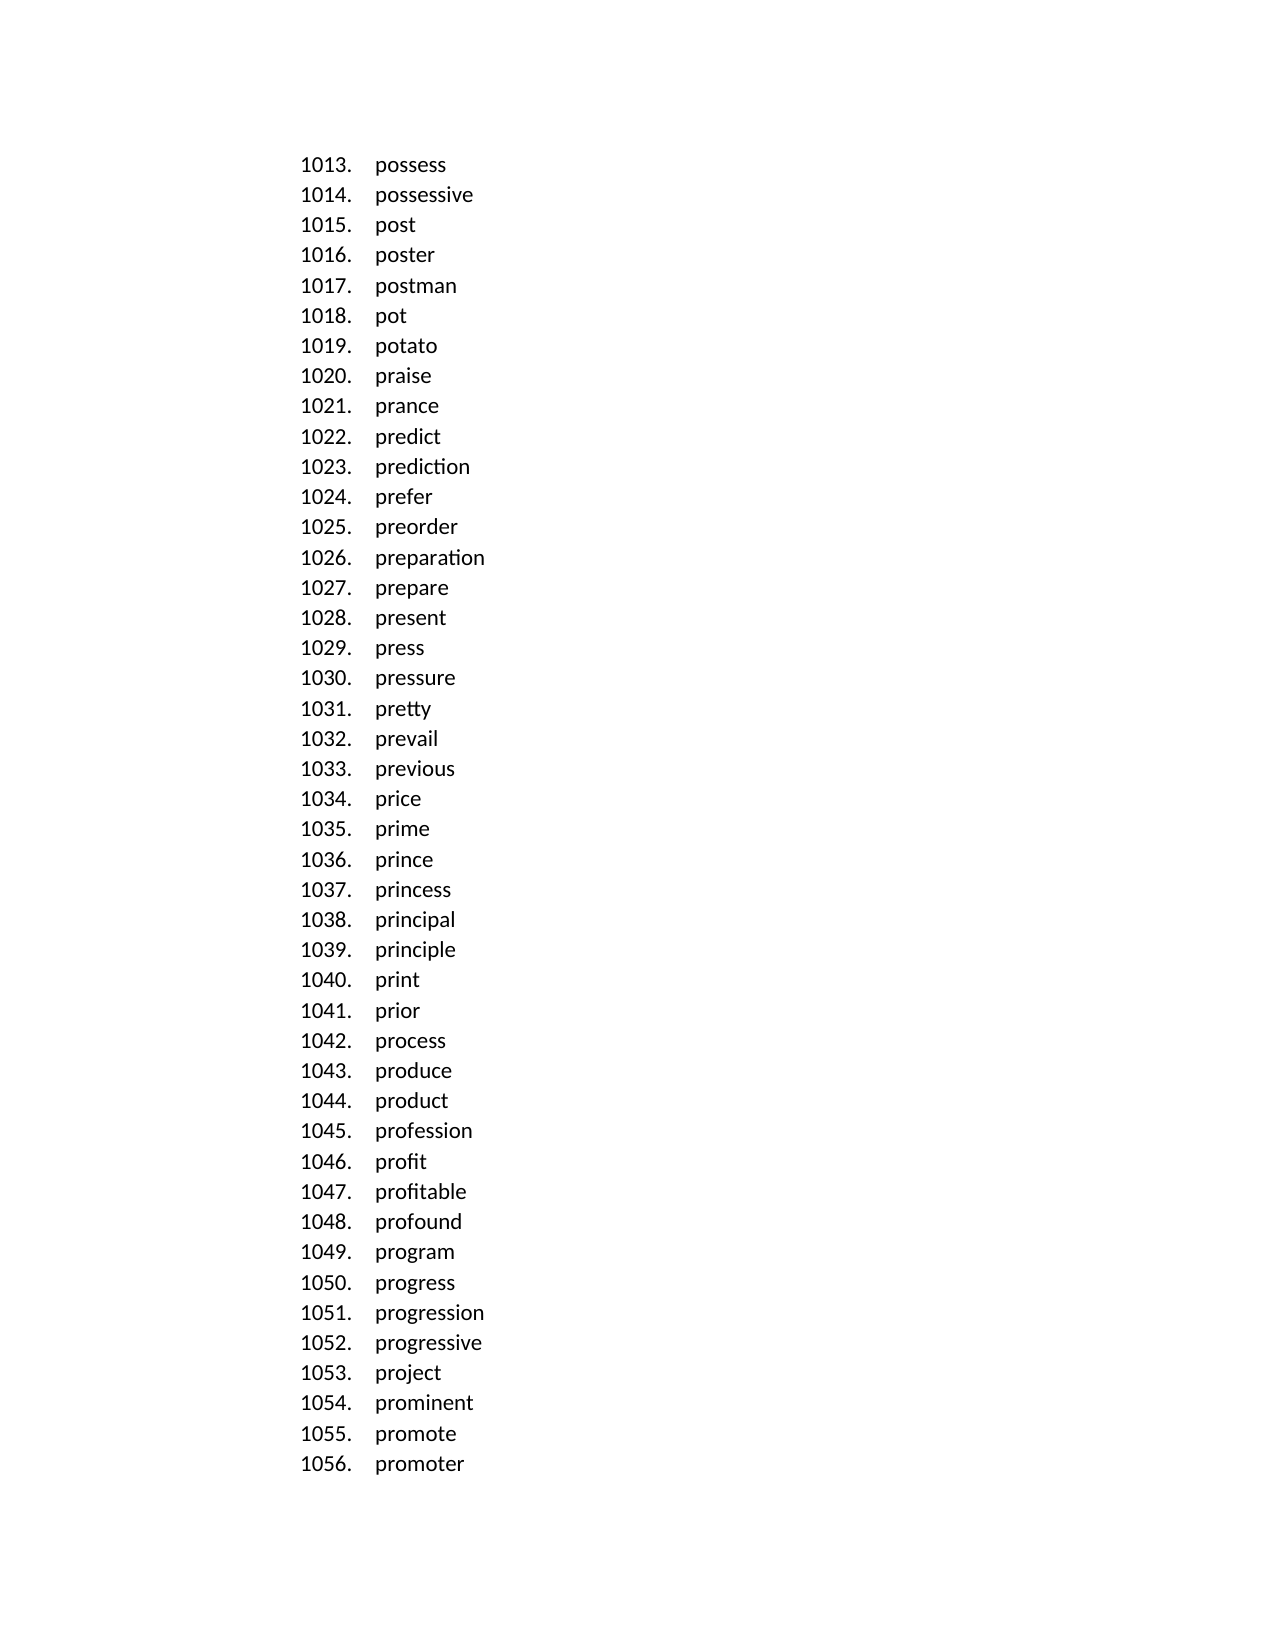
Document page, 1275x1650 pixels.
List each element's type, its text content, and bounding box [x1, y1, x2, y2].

list prance [300, 392, 1125, 420]
list possessive [300, 180, 1125, 208]
list profound [300, 1207, 1125, 1235]
list postman [300, 271, 1125, 299]
list profession [300, 1117, 1125, 1145]
list profitable [300, 1177, 1125, 1205]
list principal [300, 905, 1125, 933]
list post [300, 210, 1125, 238]
list pot [300, 301, 1125, 329]
list preparation [300, 543, 1125, 571]
list prior [300, 996, 1125, 1024]
list process [300, 1026, 1125, 1054]
list price [300, 784, 1125, 812]
list princess [300, 875, 1125, 903]
list poster [300, 241, 1125, 269]
list principle [300, 935, 1125, 963]
list prediction [300, 452, 1125, 480]
list potato [300, 331, 1125, 359]
list previous [300, 754, 1125, 782]
list profit [300, 1147, 1125, 1175]
list project [300, 1358, 1125, 1386]
list prefer [300, 482, 1125, 510]
list pretty [300, 694, 1125, 722]
list pressure [300, 663, 1125, 692]
list program [300, 1237, 1125, 1266]
list press [300, 633, 1125, 661]
list predict [300, 422, 1125, 450]
list prince [300, 845, 1125, 873]
list promote [300, 1419, 1125, 1447]
list progress [300, 1268, 1125, 1296]
list progressive [300, 1328, 1125, 1356]
list produce [300, 1056, 1125, 1084]
list prominent [300, 1388, 1125, 1417]
list prepare [300, 573, 1125, 601]
list progression [300, 1298, 1125, 1326]
list present [300, 603, 1125, 631]
list preorder [300, 512, 1125, 541]
list prime [300, 814, 1125, 843]
list product [300, 1086, 1125, 1114]
list print [300, 966, 1125, 994]
list promoter [300, 1449, 1125, 1477]
list praise [300, 361, 1125, 389]
list prevail [300, 724, 1125, 752]
list possess [300, 150, 1125, 178]
